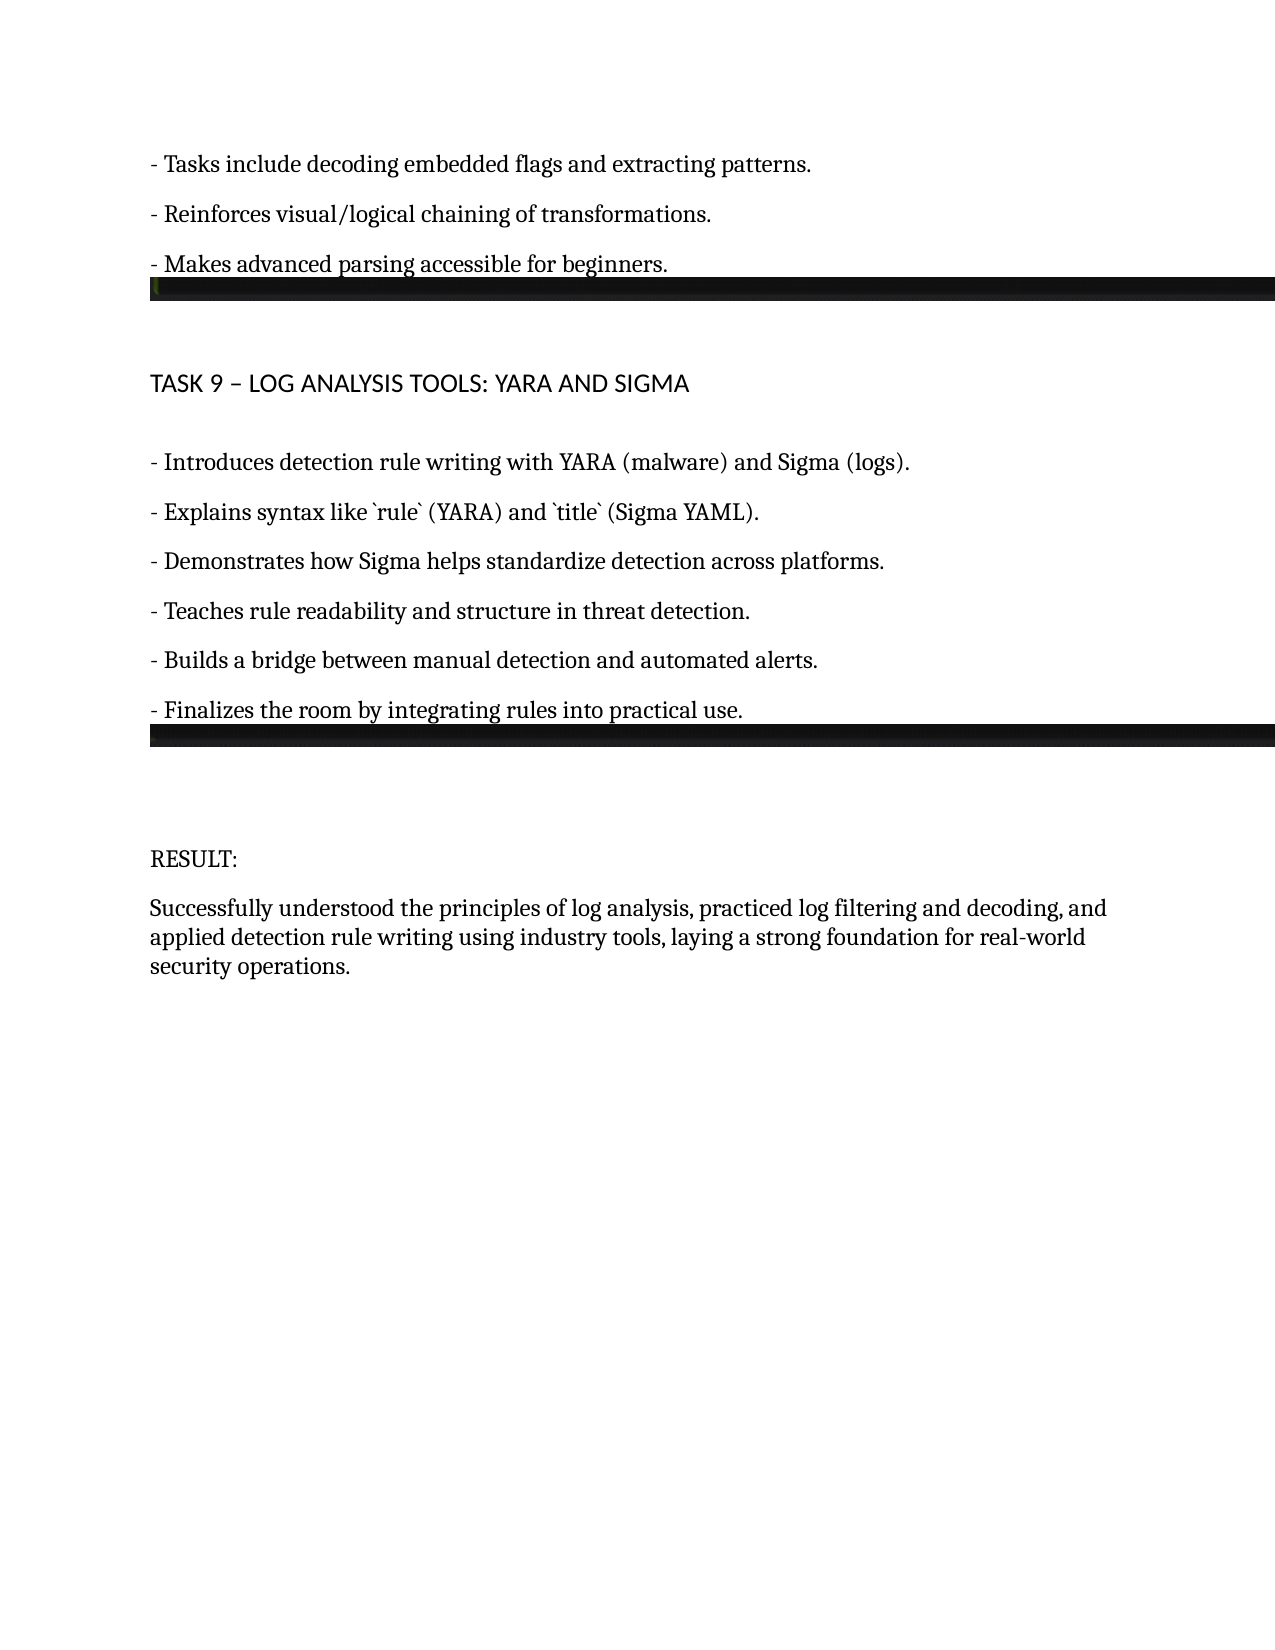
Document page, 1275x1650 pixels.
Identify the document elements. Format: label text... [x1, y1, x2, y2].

text - Reinforces visual/logical chaining of transformations. [150, 199, 1125, 228]
text RESULT: [150, 844, 1125, 873]
text - Explains syntax like `rule` (YARA) and `title` (Sigma YAML). [150, 497, 1125, 526]
text - Makes advanced parsing accessible for beginners. [150, 249, 1125, 277]
text Successfully understood the principles of log analysis, practiced log filtering and decoding, and applied detection rule writing using industry tools, laying a strong foundation for real-world security operations. [150, 894, 1125, 980]
text - Demonstrates how Sigma helps standardize detection across platforms. [150, 547, 1125, 575]
text - Teaches rule readability and structure in threat detection. [150, 596, 1125, 625]
text - Introduces detection rule writing with YARA (malware) and Sigma (logs). [150, 447, 1125, 476]
text - Tasks include decoding embedded flags and extracting patterns. [150, 150, 1125, 179]
text TASK 9 – LOG ANALYSIS TOOLS: YARA AND SIGMA [150, 369, 1125, 398]
text - Builds a bridge between manual detection and automated alerts. [150, 646, 1125, 674]
text - Finalizes the room by integrating rules into practical use. [150, 695, 1125, 724]
